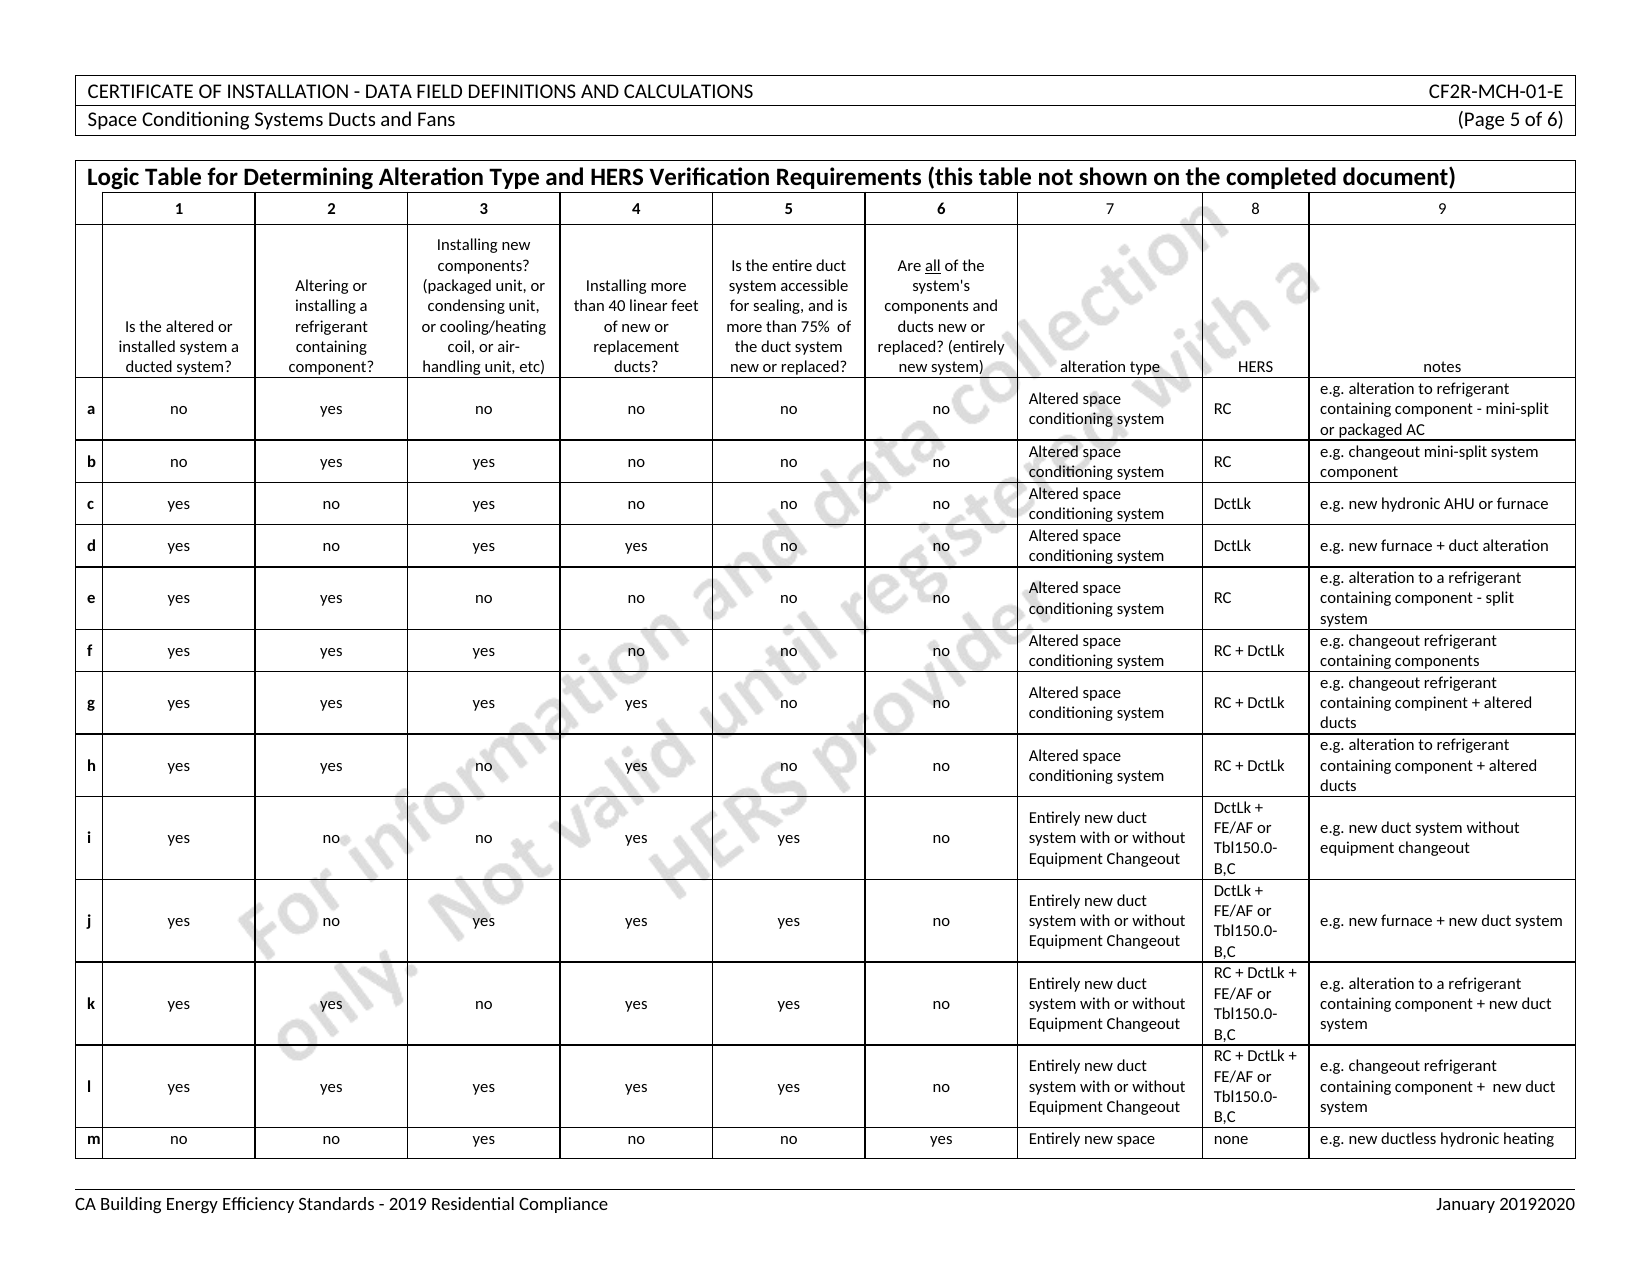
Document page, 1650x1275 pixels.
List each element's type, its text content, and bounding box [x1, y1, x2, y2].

table_cell Installing more than 40 linear feet of new or replacement ducts? [561, 225, 712, 377]
table_cell Altered space conditioning system [1018, 672, 1202, 733]
table_cell e.g. new duct system without equipment changeout [1310, 797, 1575, 878]
table_cell 2 [256, 193, 407, 224]
table_cell yes [103, 1046, 254, 1127]
table_cell e.g. changeout refrigerant containing component + new duct system [1310, 1046, 1575, 1127]
table_cell b [76, 441, 102, 482]
table_cell a [76, 378, 102, 439]
table_cell no [866, 880, 1017, 961]
table_header Logic Table for Determining Alteration Type and HERS Verification Requirements (this table not shown on the completed document) [76, 161, 1575, 192]
table_cell yes [408, 441, 559, 482]
table_cell yes [256, 378, 407, 439]
table_cell no [713, 735, 864, 796]
table_cell yes [561, 1046, 712, 1127]
table_cell no [408, 963, 559, 1044]
table_cell yes [103, 568, 254, 628]
table_cell yes [561, 880, 712, 961]
table_cell no [866, 630, 1017, 671]
table_cell yes [103, 483, 254, 524]
table_cell no [561, 378, 712, 439]
table_cell l [76, 1046, 102, 1127]
table_cell no [103, 1128, 254, 1158]
table_cell h [76, 735, 102, 796]
table_cell no [866, 963, 1017, 1044]
table_cell no [866, 483, 1017, 524]
table_cell yes [561, 672, 712, 733]
table_cell e.g. changeout refrigerant containing components [1310, 630, 1575, 671]
table_cell no [256, 797, 407, 878]
table_cell yes [713, 880, 864, 961]
table_cell yes [103, 525, 254, 566]
table_cell DctLk [1203, 525, 1308, 566]
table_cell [1018, 1128, 1202, 1158]
table_cell Entirely new duct system with or without Equipment Changeout [1018, 1046, 1202, 1127]
table_cell no [866, 735, 1017, 796]
table_cell yes [103, 963, 254, 1044]
table_cell Is the entire duct system accessible for sealing, and is more than 75% of the duct system new or replaced? [713, 225, 864, 377]
table_cell [76, 192, 102, 224]
table_cell yes [408, 1128, 559, 1158]
table_cell RC [1203, 568, 1308, 628]
table_cell e.g. alteration to a refrigerant containing component - split system [1310, 568, 1575, 628]
table_cell DctLk + FE/AF or Tbl150.0-B,C [1203, 797, 1308, 878]
table_cell g [76, 672, 102, 733]
table_cell yes [408, 672, 559, 733]
table_cell no [866, 568, 1017, 628]
table_cell e [76, 568, 102, 628]
table_cell RC + DctLk [1203, 630, 1308, 671]
table_cell e.g. alteration to a refrigerant containing component + new duct system [1310, 963, 1575, 1044]
table_cell yes [103, 880, 254, 961]
table_cell no [103, 441, 254, 482]
table_cell RC + DctLk [1203, 735, 1308, 796]
table_cell no [408, 735, 559, 796]
table_cell Altered space conditioning system [1018, 378, 1202, 439]
table_cell no [713, 525, 864, 566]
table_cell 5 [713, 193, 864, 224]
table_cell no [713, 483, 864, 524]
table_cell j [76, 880, 102, 961]
table_cell e.g. new hydronic AHU or furnace [1310, 483, 1575, 524]
table_cell 1 [103, 193, 254, 224]
table_cell RC + DctLk [1203, 672, 1308, 733]
table_cell yes [256, 735, 407, 796]
table_cell RC [1203, 378, 1308, 439]
table_cell no [256, 1128, 407, 1158]
table_cell yes [256, 441, 407, 482]
table_cell no [561, 483, 712, 524]
table_cell no [866, 525, 1017, 566]
table_cell RC + DctLk + FE/AF or Tbl150.0-B,C [1203, 963, 1308, 1044]
table_cell yes [103, 672, 254, 733]
table_cell Entirely new duct system with or without Equipment Changeout [1018, 880, 1202, 961]
table_cell Altered space conditioning system [1018, 568, 1202, 628]
table_cell e.g. changeout refrigerant containing compinent + altered ducts [1310, 672, 1575, 733]
table_cell no [713, 378, 864, 439]
table_cell yes [408, 483, 559, 524]
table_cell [1310, 1128, 1575, 1158]
table_cell yes [561, 525, 712, 566]
table_cell 6 [866, 193, 1017, 224]
table_cell d [76, 525, 102, 566]
table_cell e.g. new furnace + new duct system [1310, 880, 1575, 961]
table_cell yes [713, 1046, 864, 1127]
table_cell yes [256, 568, 407, 628]
table_cell Installing new components? (packaged unit, or condensing unit, or cooling/heating coil, or air-handling unit, etc) [408, 225, 559, 377]
table_cell RC + DctLk + FE/AF or Tbl150.0-B,C [1203, 1046, 1308, 1127]
table_cell e.g. changeout mini-split system component [1310, 441, 1575, 482]
table_cell f [76, 630, 102, 671]
table_cell yes [408, 1046, 559, 1127]
table_cell c [76, 483, 102, 524]
table_cell 7 [1018, 193, 1202, 224]
table_cell Altered space conditioning system [1018, 483, 1202, 524]
table_cell no [256, 880, 407, 961]
table_cell e.g. alteration to refrigerant containing component - mini-split or packaged AC [1310, 378, 1575, 439]
table_cell e.g. alteration to refrigerant containing component + altered ducts [1310, 735, 1575, 796]
table_cell e.g. new furnace + duct alteration [1310, 525, 1575, 566]
table_cell Altered space conditioning system [1018, 441, 1202, 482]
table_cell yes [256, 630, 407, 671]
table_cell Altered space conditioning system [1018, 735, 1202, 796]
table_cell yes [103, 735, 254, 796]
table_cell RC [1203, 441, 1308, 482]
table_cell Entirely new duct system with or without Equipment Changeout [1018, 797, 1202, 878]
table_cell yes [408, 525, 559, 566]
table_cell yes [561, 735, 712, 796]
table_cell 9 [1310, 193, 1575, 224]
table_cell HERS [1203, 225, 1308, 377]
table_cell no [561, 441, 712, 482]
table_cell yes [103, 630, 254, 671]
table_cell DctLk + FE/AF or Tbl150.0-B,C [1203, 880, 1308, 961]
table_cell Altered space conditioning system [1018, 630, 1202, 671]
table_cell notes [1310, 225, 1575, 377]
table_cell yes [256, 672, 407, 733]
table_cell m [76, 1128, 102, 1158]
table_cell no [256, 525, 407, 566]
table_cell no [866, 378, 1017, 439]
table_cell no [256, 483, 407, 524]
table_cell Is the altered or installed system a ducted system? [103, 225, 254, 377]
table_cell 4 [561, 193, 712, 224]
table_cell no [103, 378, 254, 439]
table_cell yes [866, 1128, 1017, 1158]
table_cell no [561, 630, 712, 671]
table_cell 8 [1203, 193, 1308, 224]
table_cell yes [408, 630, 559, 671]
table_cell no [866, 672, 1017, 733]
table_cell Entirely new duct system with or without Equipment Changeout [1018, 963, 1202, 1044]
table_cell no [561, 1128, 712, 1158]
table_cell no [408, 378, 559, 439]
table_cell none [1203, 1128, 1308, 1158]
table_cell k [76, 963, 102, 1044]
table_cell no [713, 441, 864, 482]
table_cell alteration type [1018, 225, 1202, 377]
table_cell Altered space conditioning system [1018, 525, 1202, 566]
table_cell no [866, 797, 1017, 878]
table_cell yes [713, 963, 864, 1044]
table_cell yes [103, 797, 254, 878]
table_cell yes [408, 880, 559, 961]
table_cell no [408, 568, 559, 628]
table_cell no [866, 441, 1017, 482]
table_cell yes [561, 963, 712, 1044]
table_cell [76, 225, 102, 377]
table_cell Are all of the system's components and ducts new or replaced? (entirely new system) [866, 225, 1017, 377]
table_cell no [713, 672, 864, 733]
table_cell no [713, 568, 864, 628]
table_cell yes [713, 797, 864, 878]
table_cell yes [561, 797, 712, 878]
table_cell no [561, 568, 712, 628]
table_cell no [713, 1128, 864, 1158]
table_cell yes [256, 1046, 407, 1127]
table_cell no [866, 1046, 1017, 1127]
table_cell DctLk [1203, 483, 1308, 524]
table_cell yes [256, 963, 407, 1044]
table_cell no [408, 797, 559, 878]
table_cell i [76, 797, 102, 878]
table_cell no [713, 630, 864, 671]
table_cell Altering or installing a refrigerant containing component? [256, 225, 407, 377]
table_cell 3 [408, 193, 559, 224]
